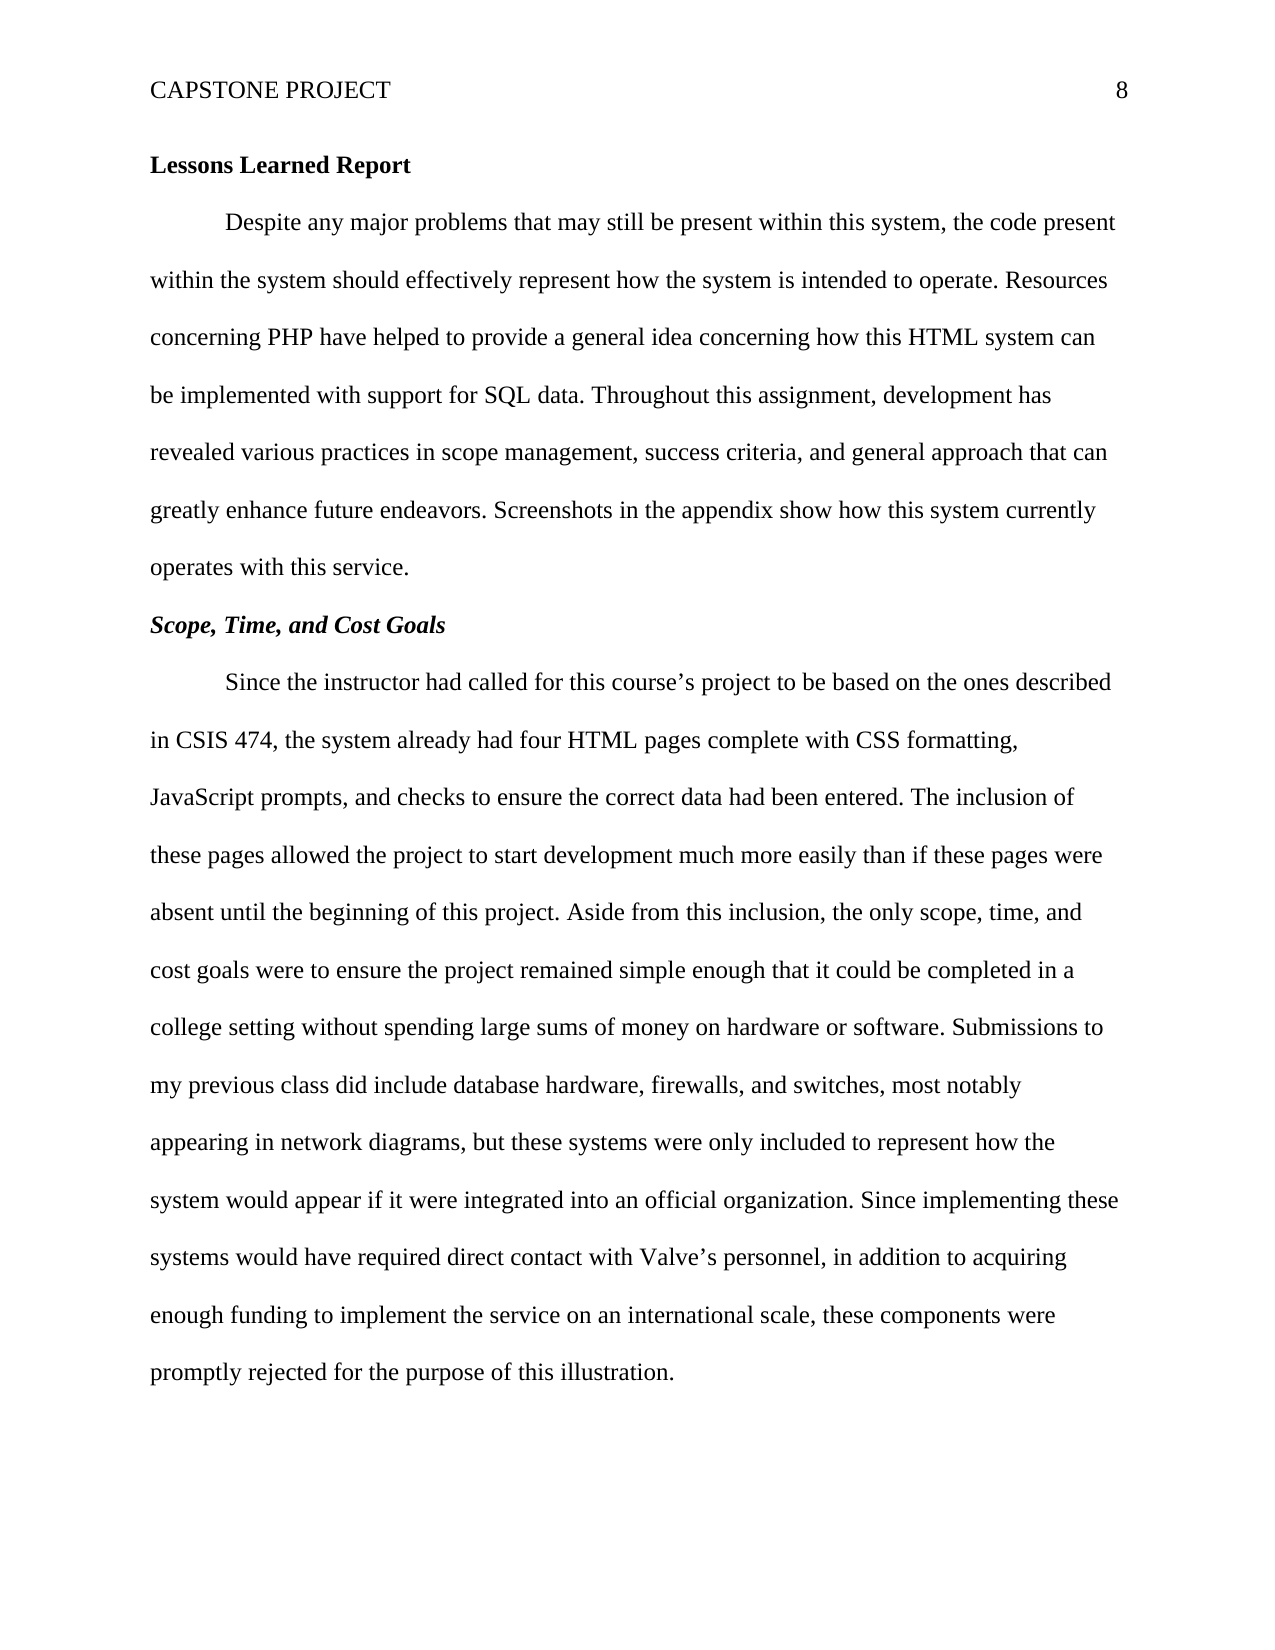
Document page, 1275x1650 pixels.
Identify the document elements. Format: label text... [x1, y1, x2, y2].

text Lessons Learned Report [150, 150, 1125, 179]
text Despite any major problems that may still be present within this system, the code present within the system should effectively represent how the system is intended to operate. Resources concerning PHP have helped to provide a general idea concerning how this HTML system can be implemented with support for SQL data. Throughout this assignment, development has revealed various practices in scope management, success criteria, and general approach that can greatly enhance future endeavors. Screenshots in the appendix show how this system currently operates with this service. [150, 207, 1125, 581]
text Scope, Time, and Cost Goals [150, 610, 1125, 639]
text Since the instructor had called for this course’s project to be based on the ones described in CSIS 474, the system already had four HTML pages complete with CSS formatting, JavaScript prompts, and checks to ensure the correct data had been entered. The inclusion of these pages allowed the project to start development much more easily than if these pages were absent until the beginning of this project. Aside from this inclusion, the only scope, time, and cost goals were to ensure the project remained simple enough that it could be completed in a college setting without spending large sums of money on hardware or software. Submissions to my previous class did include database hardware, firewalls, and switches, most notably appearing in network diagrams, but these systems were only included to represent how the system would appear if it were integrated into an official organization. Since implementing these systems would have required direct contact with Valve’s personnel, in addition to acquiring enough funding to implement the service on an international scale, these components were promptly rejected for the purpose of this illustration. [150, 667, 1125, 1386]
